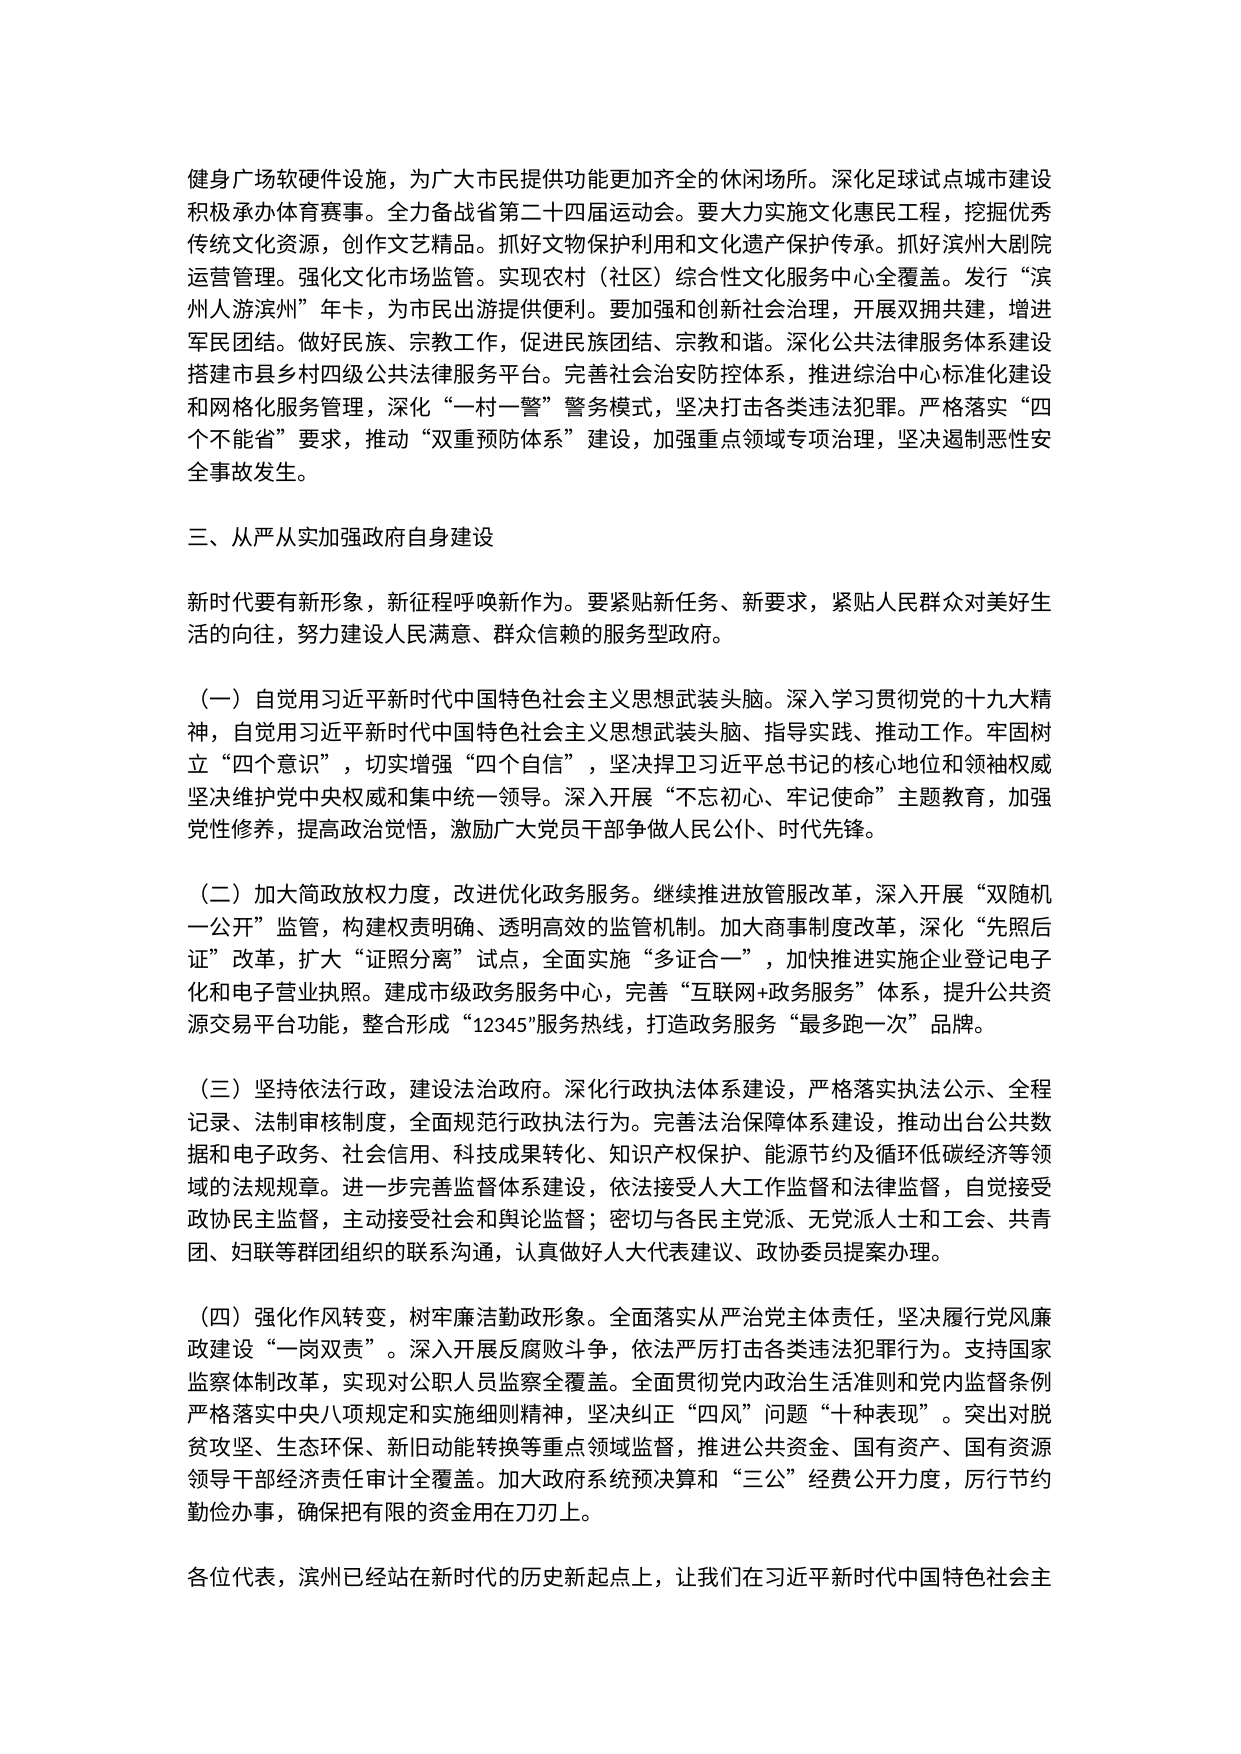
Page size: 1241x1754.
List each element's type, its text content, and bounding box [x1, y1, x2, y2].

text 新时代要有新形象，新征程呼唤新作为。要紧贴新任务、新要求，紧贴人民群众对美好生活的向往，努力建设人民满意、群众信赖的服务型政府。 [187, 584, 1053, 649]
text （二）加大简政放权力度，改进优化政务服务。继续推进放管服改革，深入开展“双随机一公开”监管，构建权责明确、透明高效的监管机制。加大商事制度改革，深化“先照后证”改革，扩大“证照分离”试点，全面实施“多证合一”，加快推进实施企业登记电子化和电子营业执照。建成市级政务服务中心，完善“互联网+政务服务”体系，提升公共资源交易平台功能，整合形成“12345”服务热线，打造政务服务“最多跑一次”品牌。 [187, 877, 1053, 1039]
text （一）自觉用习近平新时代中国特色社会主义思想武装头脑。深入学习贯彻党的十九大精神，自觉用习近平新时代中国特色社会主义思想武装头脑、指导实践、推动工作。牢固树立“四个意识”，切实增强“四个自信”，坚决捍卫习近平总书记的核心地位和领袖权威，坚决维护党中央权威和集中统一领导。深入开展“不忘初心、牢记使命”主题教育，加强党性修养，提高政治觉悟，激励广大党员干部争做人民公仆、时代先锋。 [187, 682, 1053, 844]
text （四）强化作风转变，树牢廉洁勤政形象。全面落实从严治党主体责任，坚决履行党风廉政建设“一岗双责”。深入开展反腐败斗争，依法严厉打击各类违法犯罪行为。支持国家监察体制改革，实现对公职人员监察全覆盖。全面贯彻党内政治生活准则和党内监督条例，严格落实中央八项规定和实施细则精神，坚决纠正“四风”问题“十种表现”。突出对脱贫攻坚、生态环保、新旧动能转换等重点领域监督，推进公共资金、国有资产、国有资源、领导干部经济责任审计全覆盖。加大政府系统预决算和“三公”经费公开力度，厉行节约、勤俭办事，确保把有限的资金用在刀刃上。 [187, 1299, 1053, 1527]
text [187, 1559, 1053, 1592]
text 三、从严从实加强政府自身建设 [187, 519, 1053, 552]
text （三）坚持依法行政，建设法治政府。深化行政执法体系建设，严格落实执法公示、全程记录、法制审核制度，全面规范行政执法行为。完善法治保障体系建设，推动出台公共数据和电子政务、社会信用、科技成果转化、知识产权保护、能源节约及循环低碳经济等领域的法规规章。进一步完善监督体系建设，依法接受人大工作监督和法律监督，自觉接受政协民主监督，主动接受社会和舆论监督；密切与各民主党派、无党派人士和工会、共青团、妇联等群团组织的联系沟通，认真做好人大代表建议、政协委员提案办理。 [187, 1072, 1053, 1267]
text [187, 162, 1053, 487]
